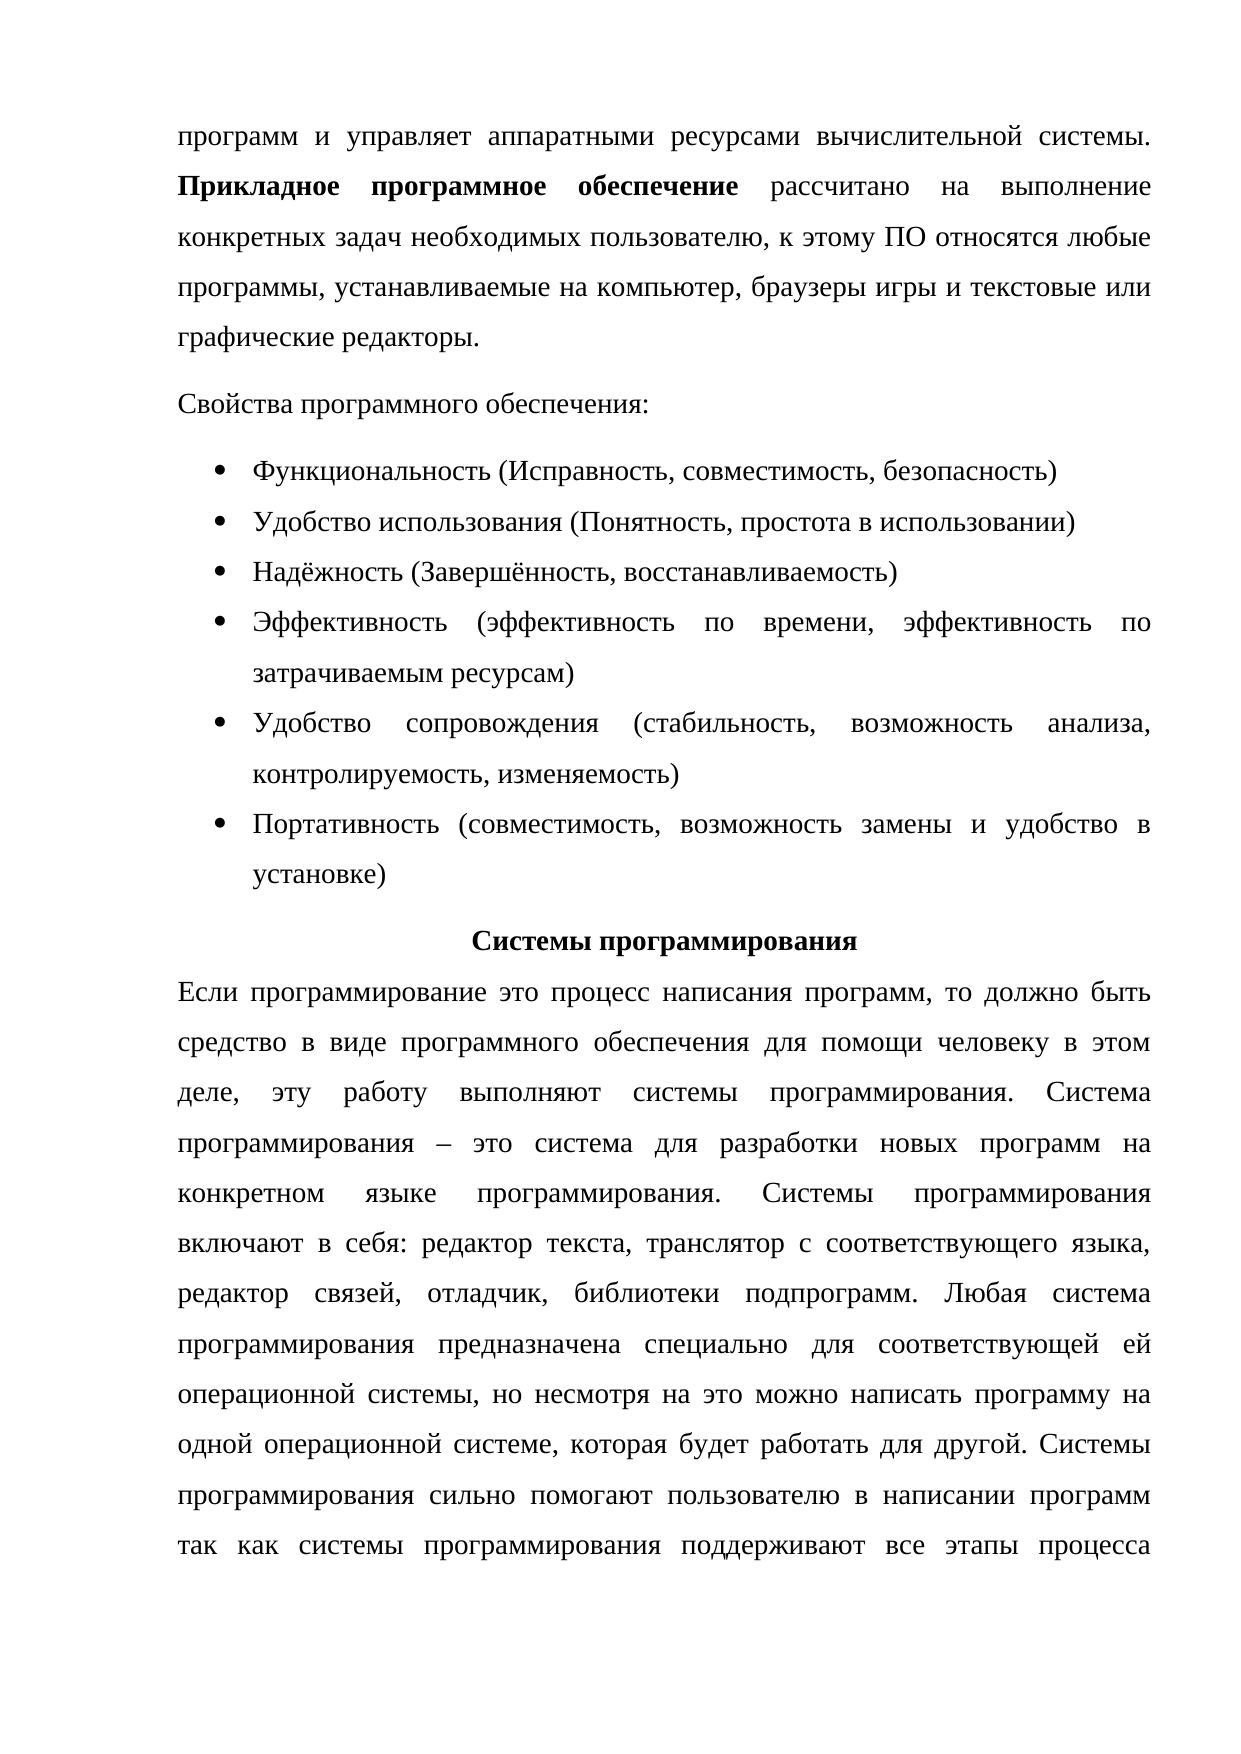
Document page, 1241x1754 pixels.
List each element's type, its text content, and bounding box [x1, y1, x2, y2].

list Надёжность (Завершённость, восстанавливаемость) [215, 554, 1152, 588]
list Портативность (совместимость, возможность замены и удобство в установке) [215, 806, 1152, 890]
list Эффективность (эффективность по времени, эффективность по затрачиваемым ресурсам) [215, 604, 1152, 688]
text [177, 974, 1152, 1561]
list Удобство использования (Понятность, простота в использовании) [215, 504, 1152, 537]
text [177, 118, 1152, 353]
text Свойства программного обеспечения: [177, 386, 1152, 420]
list Функциональность (Исправность, совместимость, безопасность) [215, 453, 1152, 487]
list Удобство сопровождения (стабильность, возможность анализа, контролируемость, изменяемость) [215, 705, 1152, 789]
subtitle Системы программирования [177, 923, 1152, 957]
